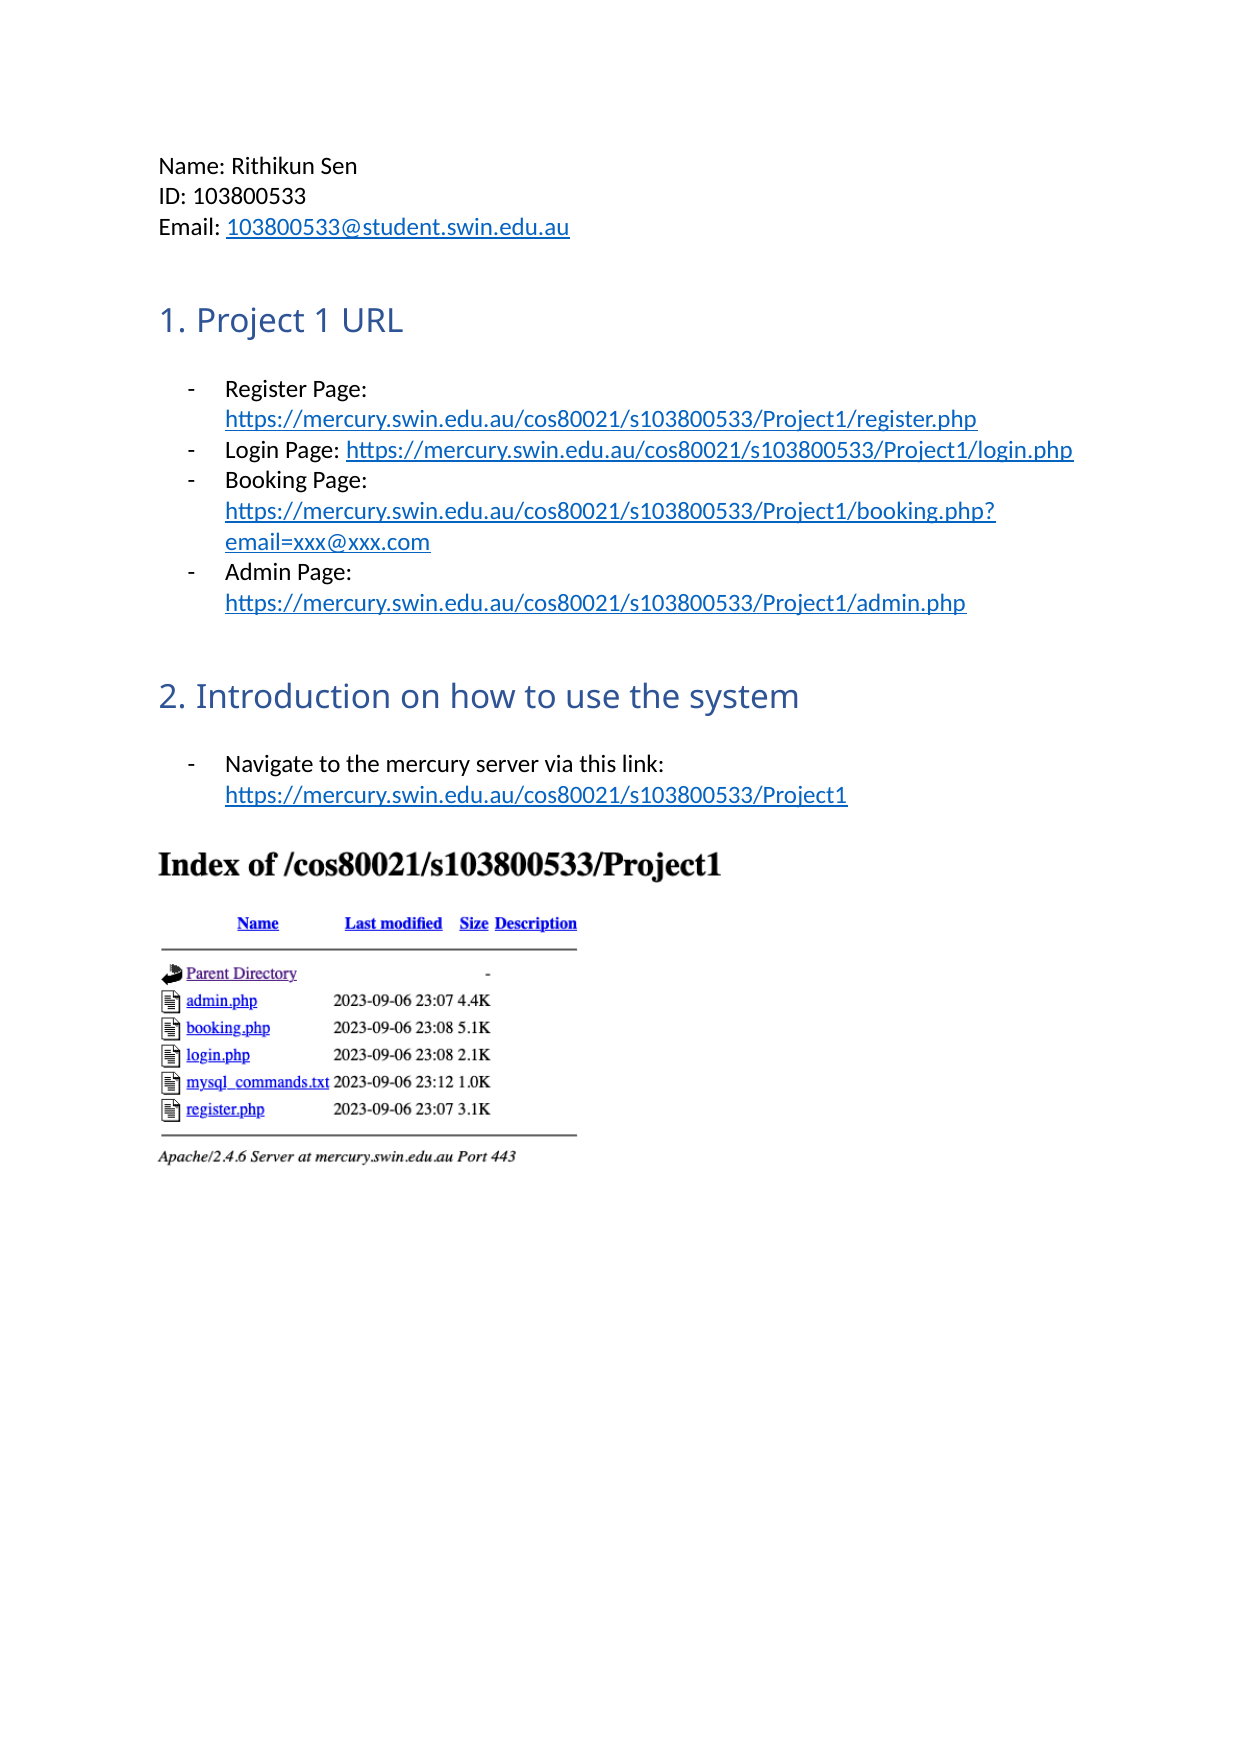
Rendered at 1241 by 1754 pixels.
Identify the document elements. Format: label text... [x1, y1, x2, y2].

text Email: 103800533@student.swin.edu.au [158, 211, 1090, 242]
subtitle Project 1 URL [158, 297, 1090, 342]
text ID: 103800533 [158, 181, 1090, 211]
list Navigate to the mercury server via this link: https://mercury.swin.edu.au/cos80021/s103800533/Project1 [187, 749, 1090, 810]
list Register Page: https://mercury.swin.edu.au/cos80021/s103800533/Project1/register.php [187, 373, 1090, 434]
picture [150, 840, 848, 1195]
subtitle Introduction on how to use the system [158, 673, 1090, 718]
text Name: Rithikun Sen [158, 150, 1090, 181]
list Admin Page: https://mercury.swin.edu.au/cos80021/s103800533/Project1/admin.php [187, 556, 1090, 617]
list Booking Page: https://mercury.swin.edu.au/cos80021/s103800533/Project1/booking.php?email=xxx@xxx.com [187, 464, 1090, 556]
list Login Page: https://mercury.swin.edu.au/cos80021/s103800533/Project1/login.php [187, 434, 1090, 464]
